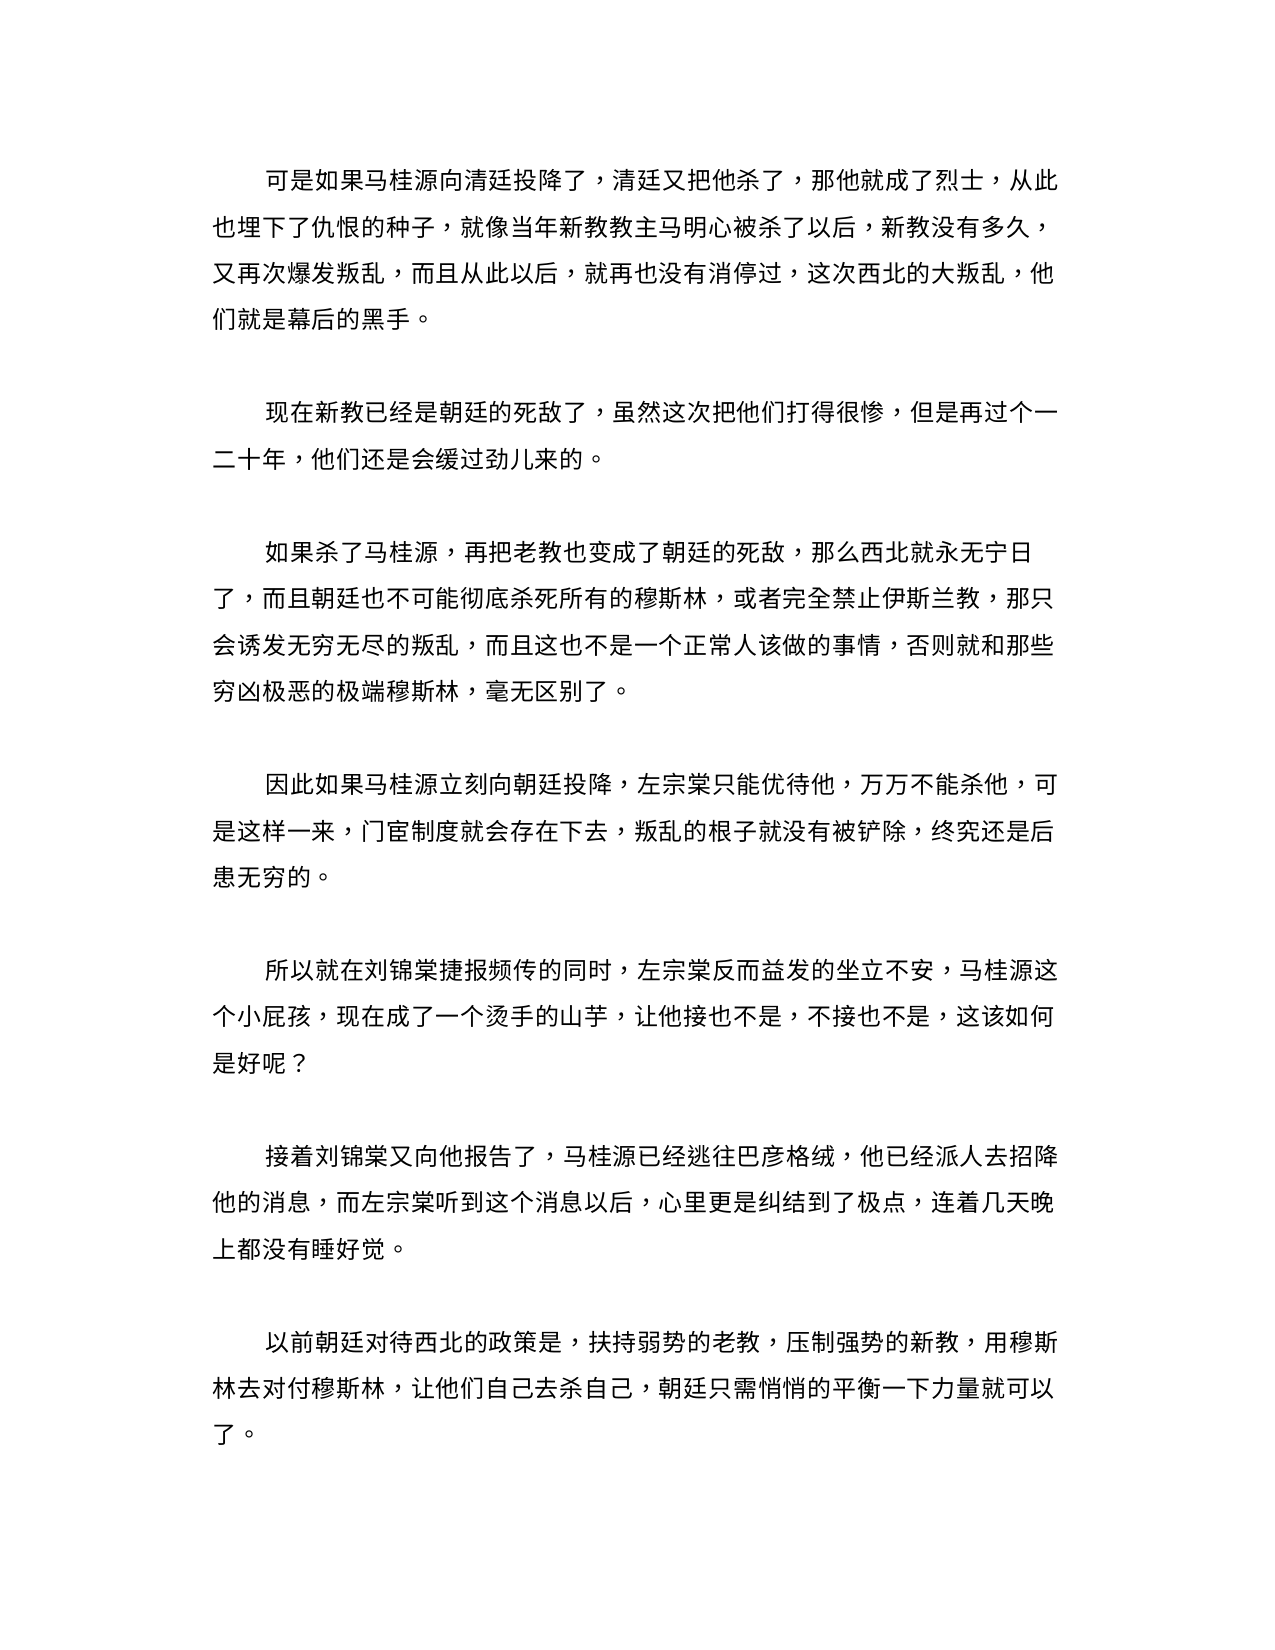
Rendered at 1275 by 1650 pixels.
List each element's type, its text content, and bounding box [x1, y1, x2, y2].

text 可是如果马桂源向清廷投降了，清廷又把他杀了，那他就成了烈士，从此也埋下了仇恨的种子，就像当年新教教主马明心被杀了以后，新教没有多久，又再次爆发叛乱，而且从此以后，就再也没有消停过，这次西北的大叛乱，他们就是幕后的黑手。 [212, 150, 1062, 336]
text 以前朝廷对待西北的政策是，扶持弱势的老教，压制强势的新教，用穆斯林去对付穆斯林，让他们自己去杀自己，朝廷只需悄悄的平衡一下力量就可以了。 [212, 1311, 1062, 1451]
text 接着刘锦棠又向他报告了，马桂源已经逃往巴彦格绒，他已经派人去招降他的消息，而左宗棠听到这个消息以后，心里更是纠结到了极点，连着几天晚上都没有睡好觉。 [212, 1126, 1062, 1265]
text 所以就在刘锦棠捷报频传的同时，左宗棠反而益发的坐立不安，马桂源这个小屁孩，现在成了一个烫手的山芋，让他接也不是，不接也不是，这该如何是好呢？ [212, 940, 1062, 1079]
text 如果杀了马桂源，再把老教也变成了朝廷的死敌，那么西北就永无宁日了，而且朝廷也不可能彻底杀死所有的穆斯林，或者完全禁止伊斯兰教，那只会诱发无穷无尽的叛乱，而且这也不是一个正常人该做的事情，否则就和那些穷凶极恶的极端穆斯林，毫无区别了。 [212, 522, 1062, 707]
text 现在新教已经是朝廷的死敌了，虽然这次把他们打得很惨，但是再过个一二十年，他们还是会缓过劲儿来的。 [212, 382, 1062, 475]
text 因此如果马桂源立刻向朝廷投降，左宗棠只能优待他，万万不能杀他，可是这样一来，门宦制度就会存在下去，叛乱的根子就没有被铲除，终究还是后患无穷的。 [212, 754, 1062, 893]
